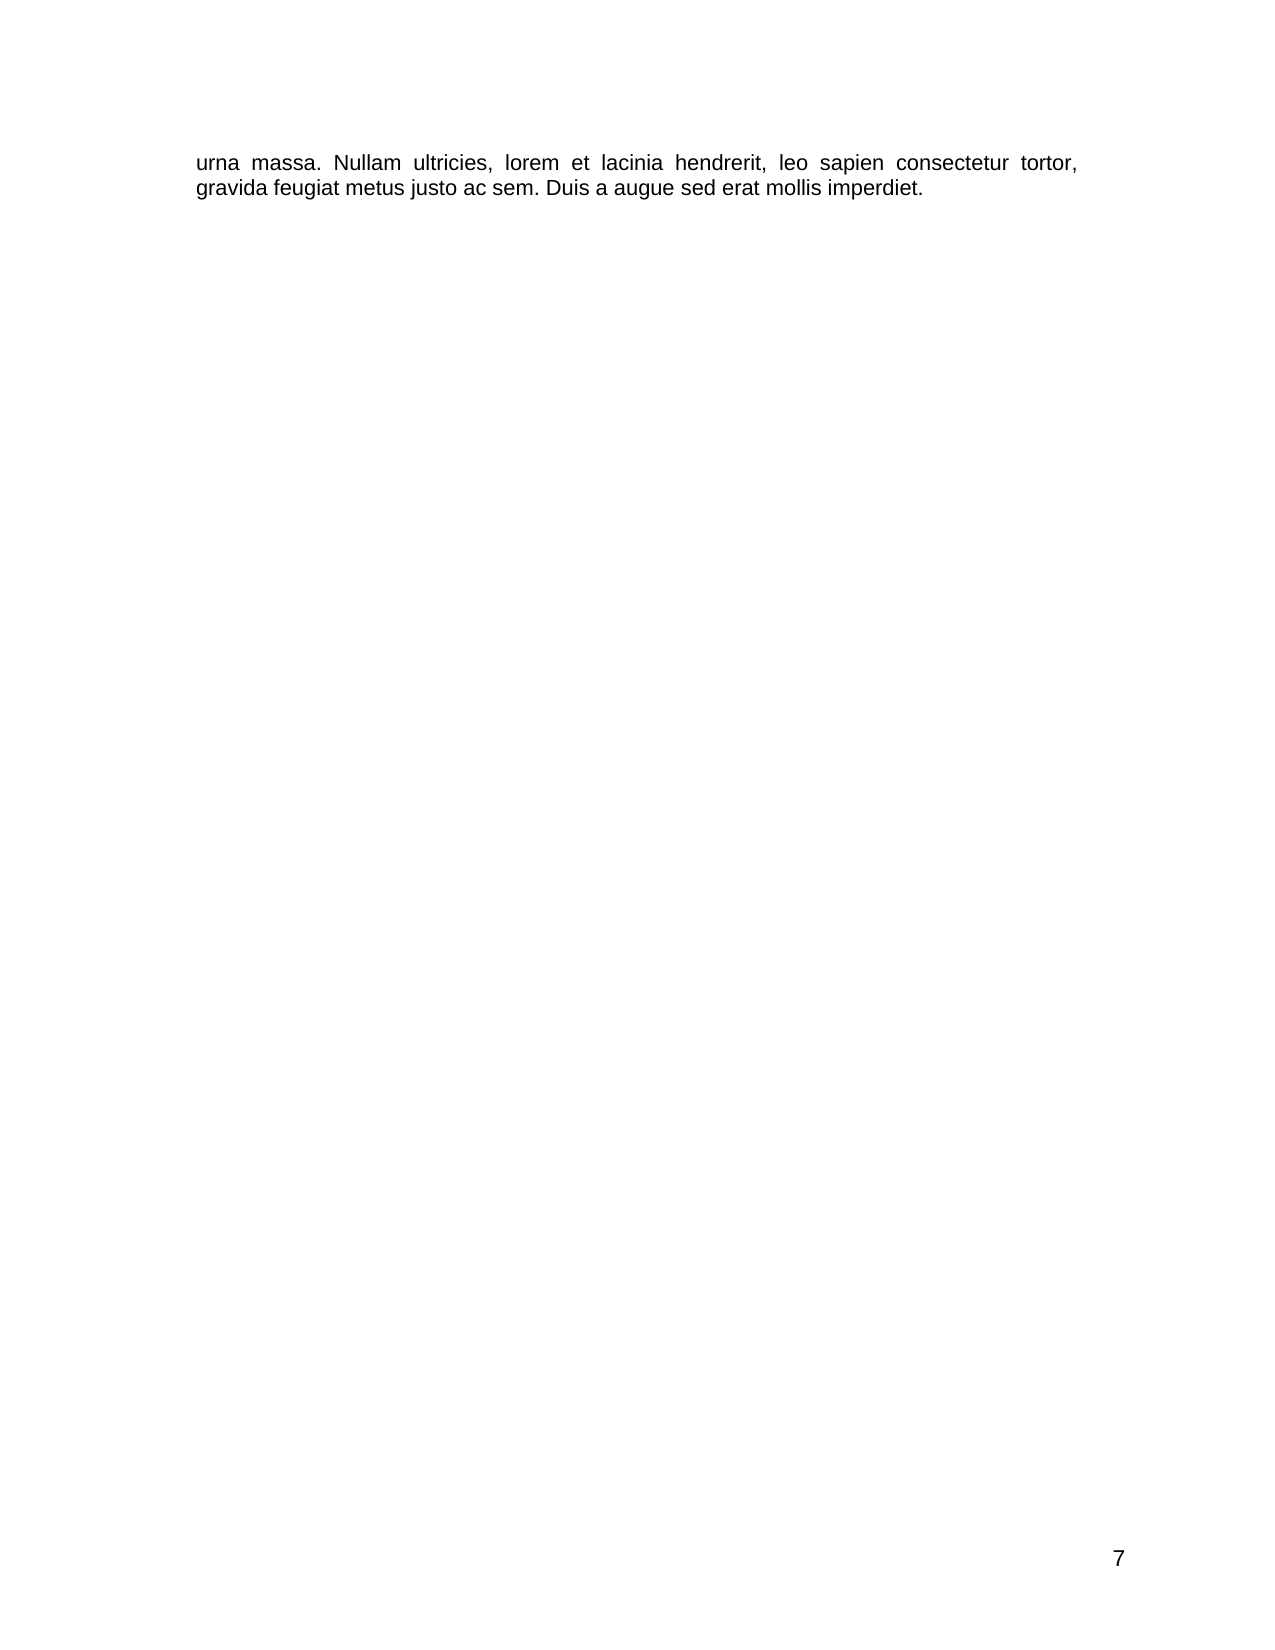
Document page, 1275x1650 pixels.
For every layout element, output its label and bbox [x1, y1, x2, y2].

text [196, 150, 1079, 200]
